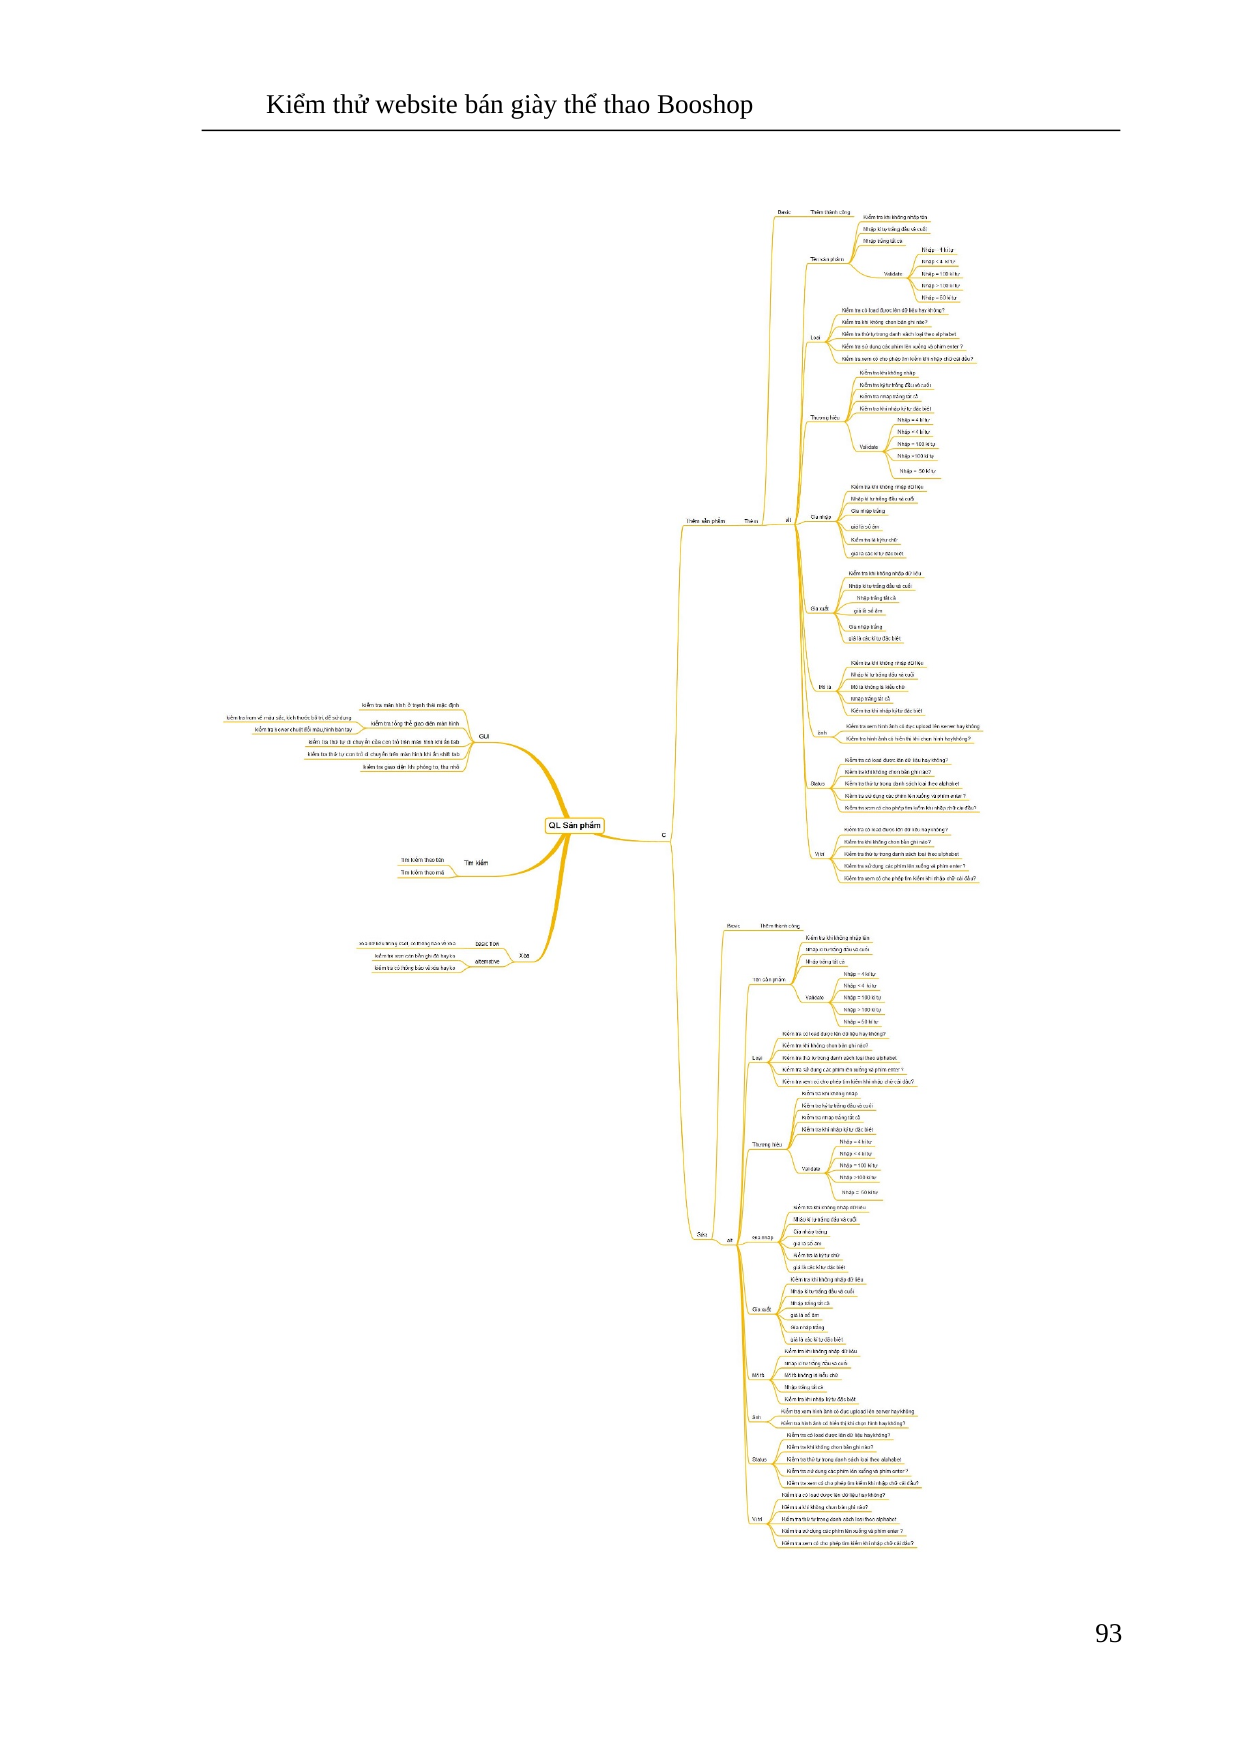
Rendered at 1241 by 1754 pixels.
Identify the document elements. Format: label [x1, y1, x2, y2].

picture [206, 177, 999, 1577]
